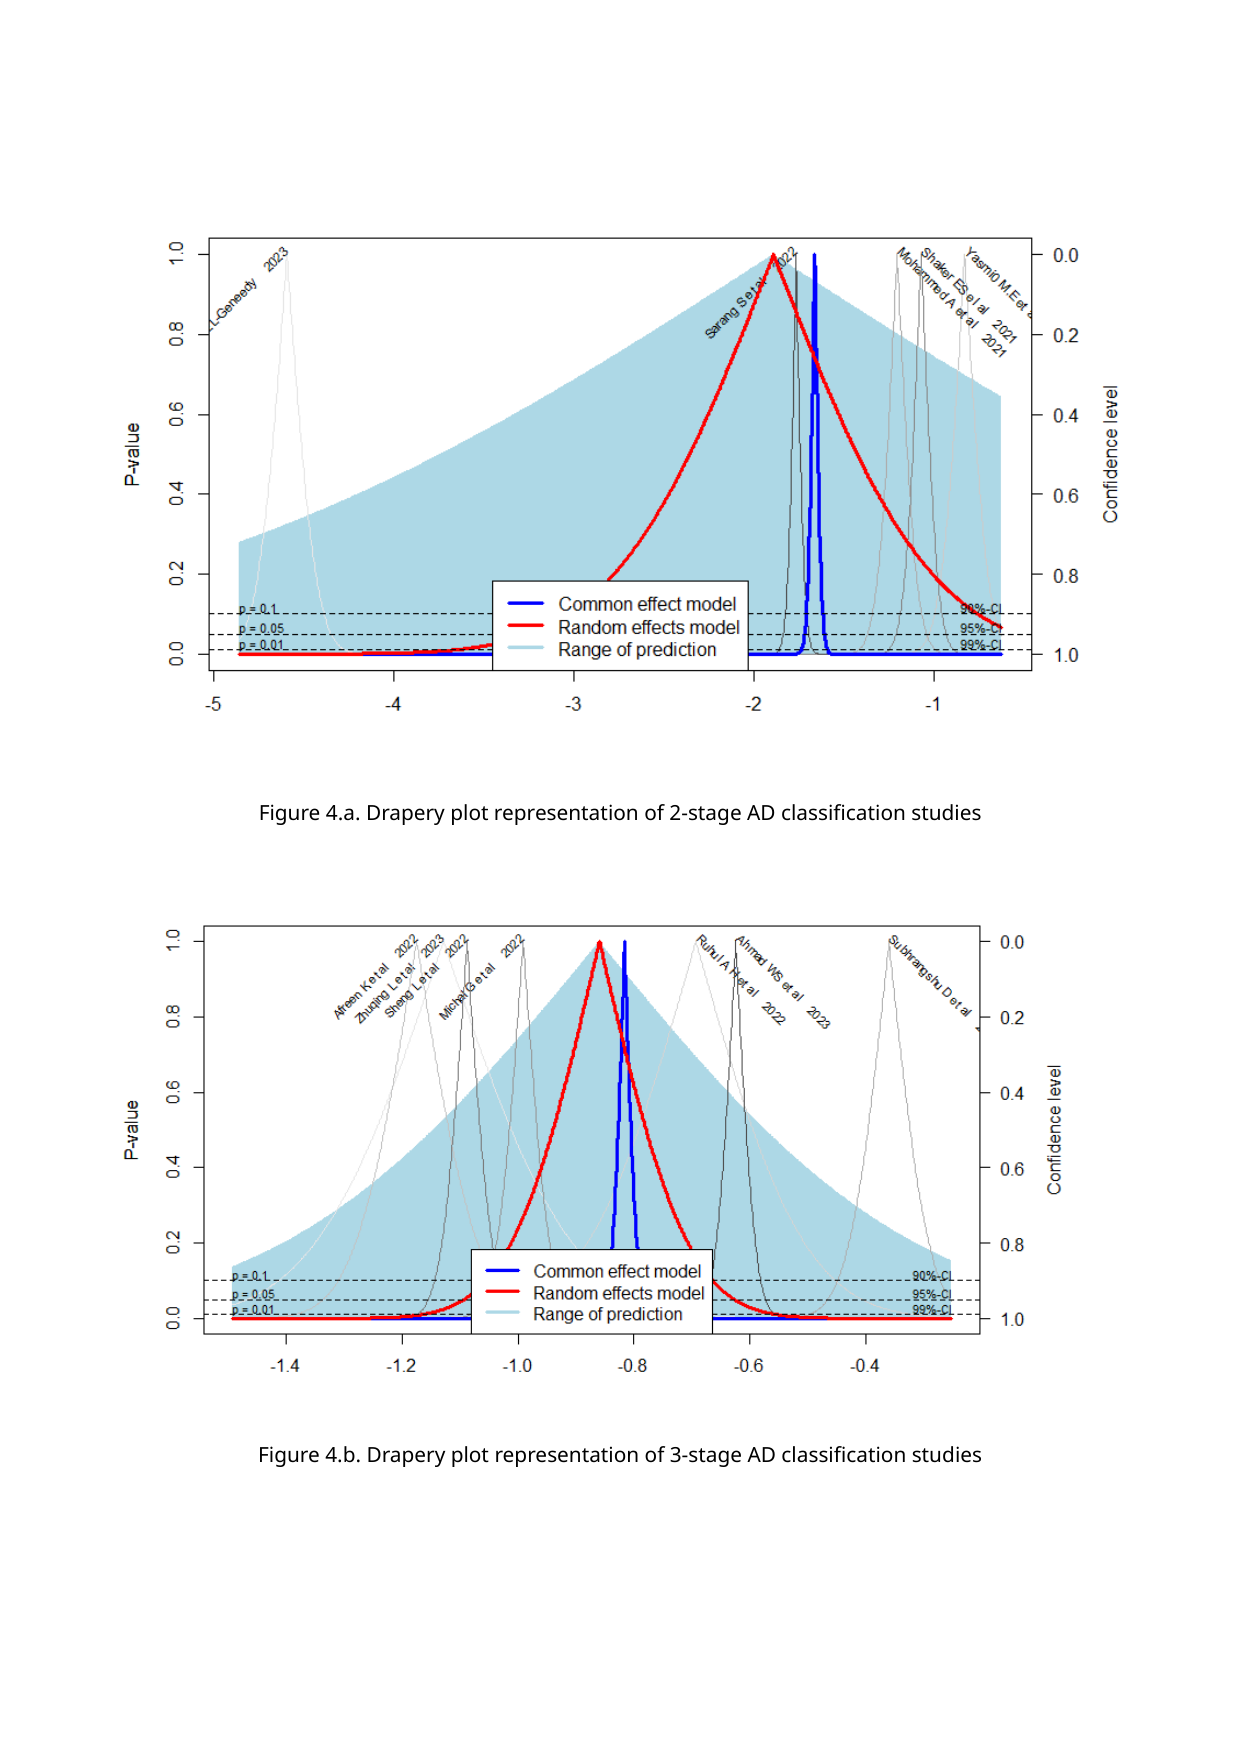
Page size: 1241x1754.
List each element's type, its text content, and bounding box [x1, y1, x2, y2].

picture [118, 840, 1066, 1441]
picture [118, 147, 1123, 784]
text Figure 4.a. Drapery plot representation of 2-stage AD classification studies [118, 784, 1122, 826]
text Figure 4.b. Drapery plot representation of 3-stage AD classification studies [118, 1441, 1122, 1469]
